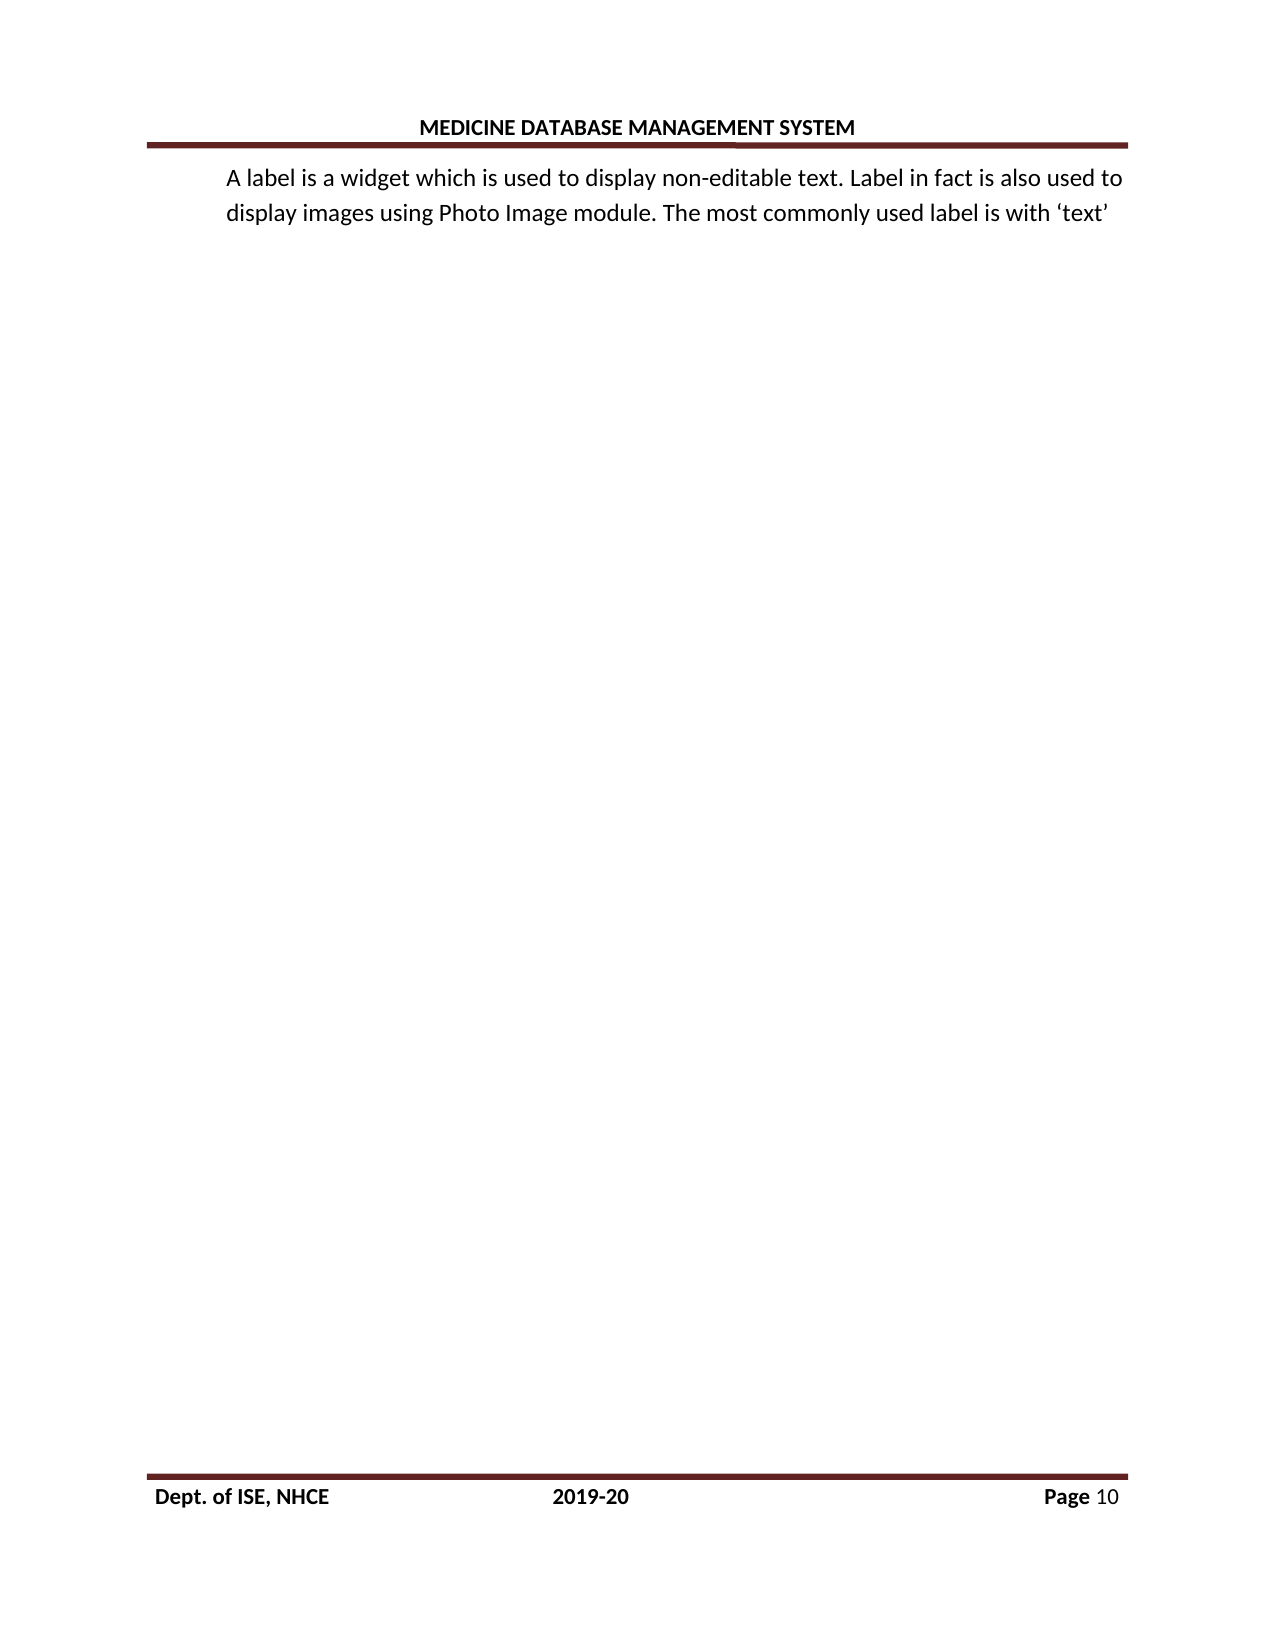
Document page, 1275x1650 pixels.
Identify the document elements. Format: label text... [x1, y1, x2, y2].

text A label is a widget which is used to display non-editable text. Label in fact is also used to display images using Photo Image module. The most commonly used label is with ‘text’ [226, 162, 1126, 228]
